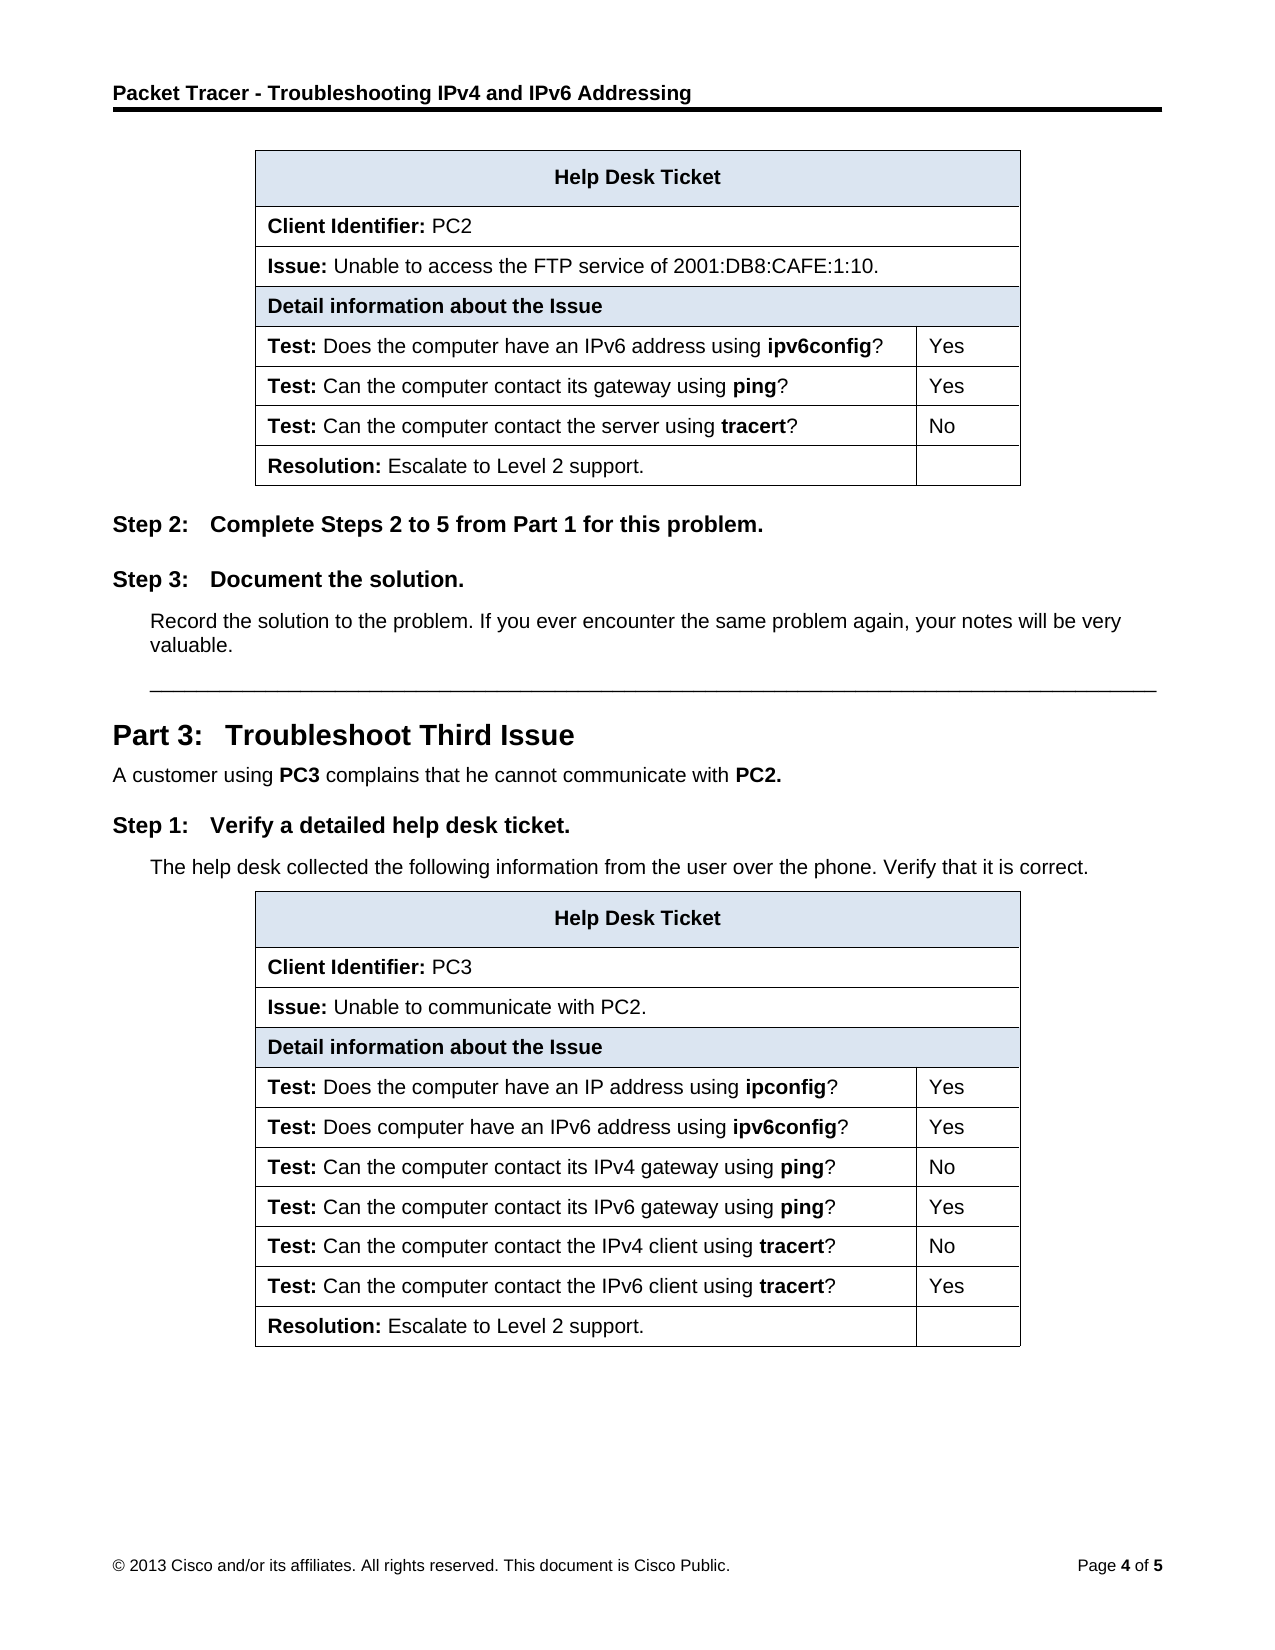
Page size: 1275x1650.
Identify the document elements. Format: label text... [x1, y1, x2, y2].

table_cell Detail information about the Issue [256, 286, 1020, 326]
table_cell Yes [917, 1106, 1020, 1146]
table_cell Test: Can the computer contact the IPv4 client using tracert? [256, 1227, 916, 1266]
table_cell Issue: Unable to communicate with PC2. [256, 987, 1020, 1027]
table_cell Test: Does the computer have an IPv6 address using ipv6config? [256, 327, 916, 366]
text The help desk collected the following information from the user over the phone. Verify that it is correct. [150, 854, 1162, 878]
text A customer using PC3 complains that he cannot communicate with PC2. [112, 763, 1162, 787]
table_cell Yes [917, 1266, 1020, 1306]
table_cell No [917, 1226, 1020, 1266]
table_cell Yes [917, 326, 1020, 366]
text Record the solution to the problem. If you ever encounter the same problem again, your notes will be very valuable. [150, 609, 1162, 657]
table_cell Test: Does computer have an IPv6 address using ipv6config? [256, 1108, 916, 1146]
table_cell Test: Can the computer contact the IPv6 client using tracert? [256, 1267, 916, 1306]
table_header Help Desk Ticket [256, 892, 1020, 947]
text Complete Steps 2 to 5 from Part 1 for this problem. [112, 511, 1162, 537]
table_cell No [917, 405, 1020, 445]
text Document the solution. [112, 566, 1162, 592]
table_cell Yes [917, 1067, 1020, 1106]
table_cell [917, 1306, 1020, 1346]
table_cell Client Identifier: PC2 [256, 206, 1020, 246]
table_cell Test: Does the computer have an IP address using ipconfig? [256, 1068, 916, 1106]
table_header Help Desk Ticket [256, 151, 1020, 206]
table_cell Test: Can the computer contact its IPv4 gateway using ping? [256, 1148, 916, 1186]
table_cell Resolution: Escalate to Level 2 support. [256, 1307, 916, 1346]
table_cell [917, 445, 1020, 485]
table_cell Test: Can the computer contact its IPv6 gateway using ping? [256, 1187, 916, 1226]
table_cell Test: Can the computer contact the server using tracert? [256, 406, 916, 445]
table_cell Detail information about the Issue [256, 1027, 1020, 1067]
text _______________________________________________________________________________________ [150, 669, 1162, 693]
table_cell Client Identifier: PC3 [256, 947, 1020, 987]
table_cell Yes [917, 1186, 1020, 1226]
text Troubleshoot Third Issue [112, 718, 1162, 752]
text Verify a detailed help desk ticket. [112, 812, 1162, 838]
table_cell Yes [917, 366, 1020, 405]
table_cell Resolution: Escalate to Level 2 support. [256, 446, 916, 485]
table_cell Test: Can the computer contact its gateway using ping? [256, 367, 916, 405]
table_cell No [917, 1146, 1020, 1186]
table_cell Issue: Unable to access the FTP service of 2001:DB8:CAFE:1:10. [256, 246, 1020, 286]
